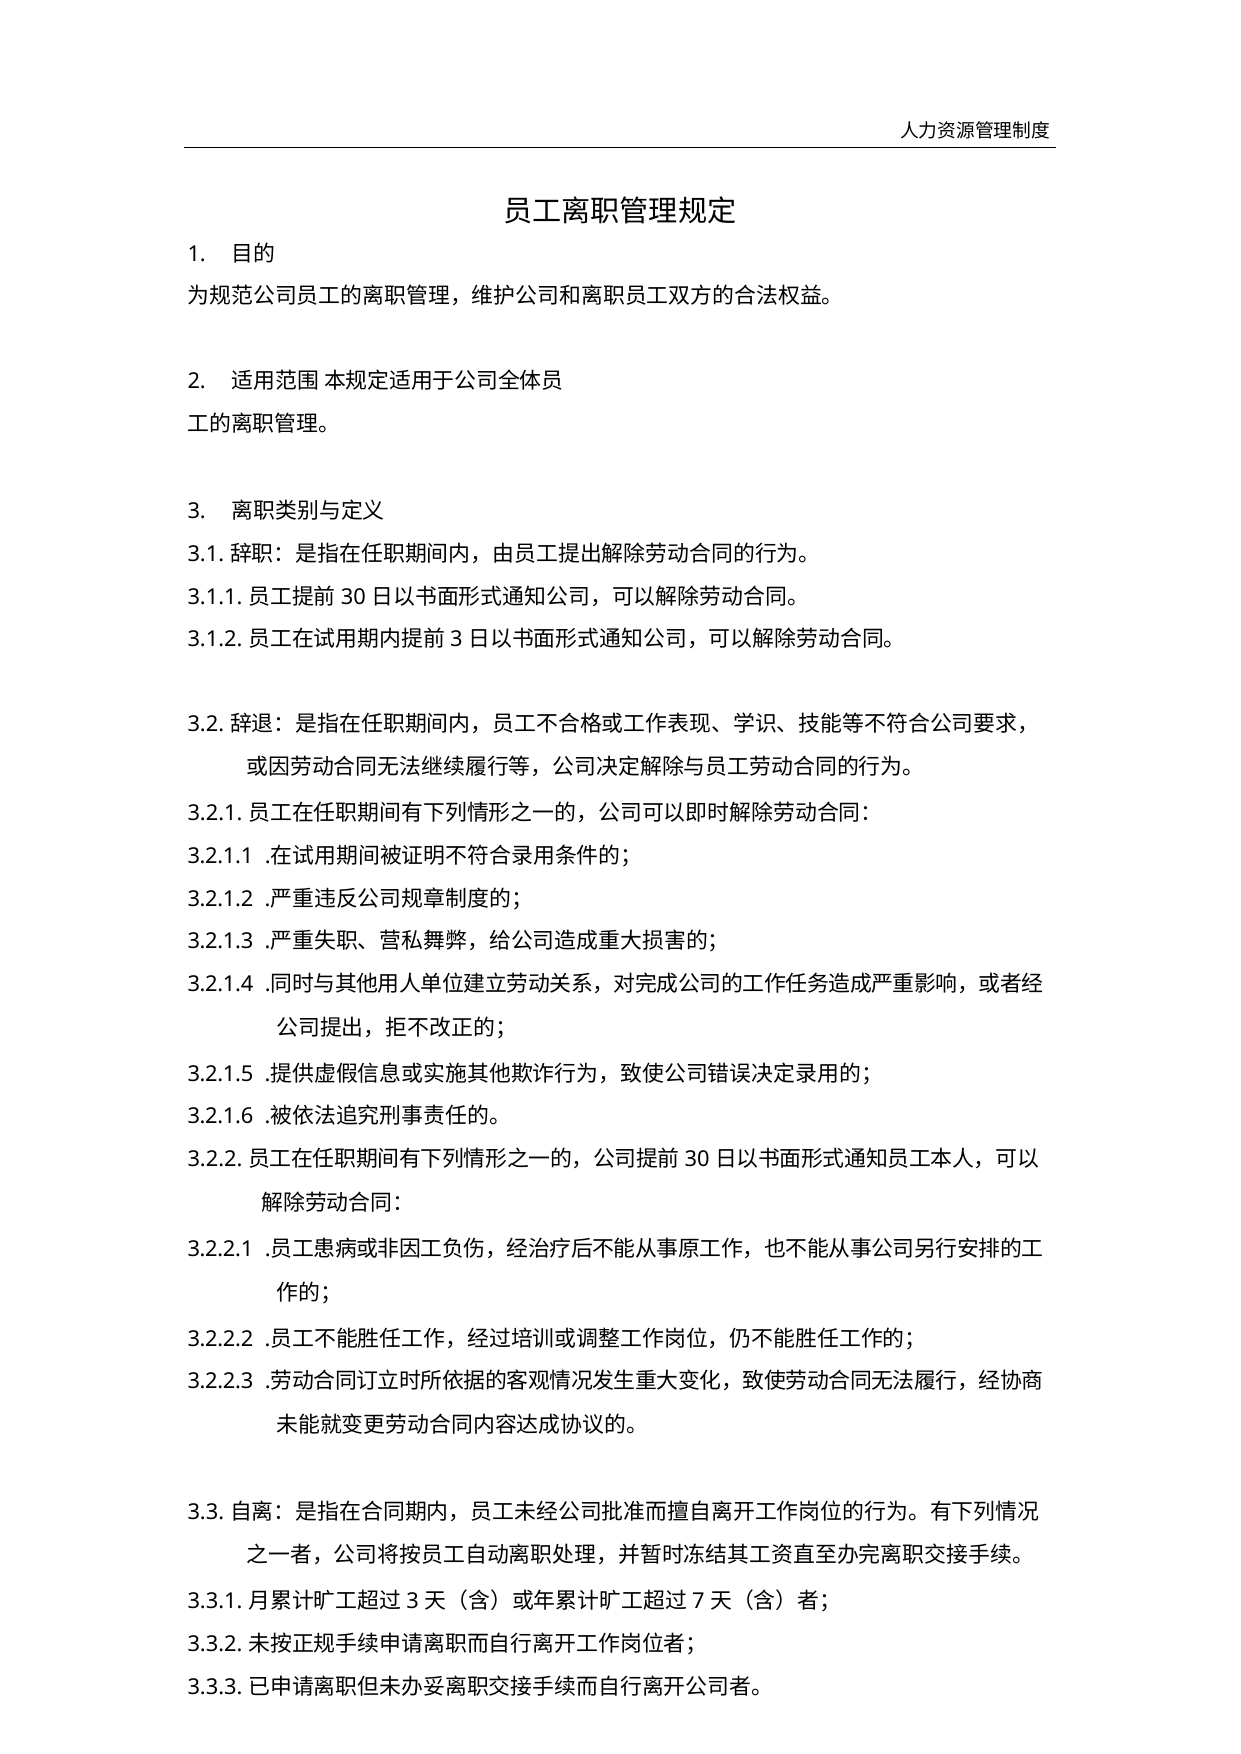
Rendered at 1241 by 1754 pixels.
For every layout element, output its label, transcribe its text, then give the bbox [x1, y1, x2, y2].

text 3.3.2. 未按正规手续申请离职而自行离开工作岗位者； [187, 1626, 1064, 1658]
list .在试用期间被证明不符合录用条件的； [187, 838, 1069, 870]
list .员工不能胜任工作，经过培训或调整工作岗位，仍不能胜任工作的； [187, 1321, 1069, 1352]
list .被依法追究刑事责任的。 [187, 1098, 1069, 1130]
text 3.2.2. 员工在任职期间有下列情形之一的，公司提前 30 日以书面形式通知员工本人，可以 解除劳动合同： [187, 1141, 1064, 1217]
text 为规范公司员工的离职管理，维护公司和离职员工双方的合法权益。 [187, 278, 1064, 310]
list .严重失职、营私舞弊，给公司造成重大损害的； [187, 923, 1069, 955]
text 3.2.1. 员工在任职期间有下列情形之一的，公司可以即时解除劳动合同： [187, 795, 1064, 827]
text 3.2. 辞退：是指在任职期间内，员工不合格或工作表现、学识、技能等不符合公司要求， 或因劳动合同无法继续履行等，公司决定解除与员工劳动合同的行为。 [187, 706, 1064, 781]
list .严重违反公司规章制度的； [187, 881, 1069, 912]
list .同时与其他用人单位建立劳动关系，对完成公司的工作任务造成严重影响，或者经 公司提出，拒不改正的； [187, 966, 1056, 1041]
subtitle 员工离职管理规定 [503, 187, 1069, 229]
list .提供虚假信息或实施其他欺诈行为，致使公司错误决定录用的； [187, 1056, 1069, 1087]
list .员工患病或非因工负伤，经治疗后不能从事原工作，也不能从事公司另行安排的工 作的； [187, 1231, 1056, 1306]
text 3.3.3. 已申请离职但未办妥离职交接手续而自行离开公司者。 [187, 1669, 1064, 1701]
text 3.3.1. 月累计旷工超过 3 天（含）或年累计旷工超过 7 天（含）者； [187, 1583, 1064, 1615]
text 3. 离职类别与定义 [187, 493, 1064, 525]
text 3.1.1. 员工提前 30 日以书面形式通知公司，可以解除劳动合同。 [187, 579, 1064, 610]
list .劳动合同订立时所依据的客观情况发生重大变化，致使劳动合同无法履行，经协商 未能就变更劳动合同内容达成协议的。 [187, 1363, 1056, 1439]
text 1. 目的 [187, 236, 276, 267]
text 3.3. 自离：是指在合同期内，员工未经公司批准而擅自离开工作岗位的行为。有下列情况 之一者，公司将按员工自动离职处理，并暂时冻结其工资直至办完离职交接手续。 [187, 1494, 1064, 1569]
text 3.1.2. 员工在试用期内提前 3 日以书面形式通知公司，可以解除劳动合同。 [187, 621, 1064, 653]
text 2. 适用范围 本规定适用于公司全体员工的离职管理。 [187, 363, 583, 438]
text 3.1. 辞职：是指在任职期间内，由员工提出解除劳动合同的行为。 [187, 536, 1064, 568]
